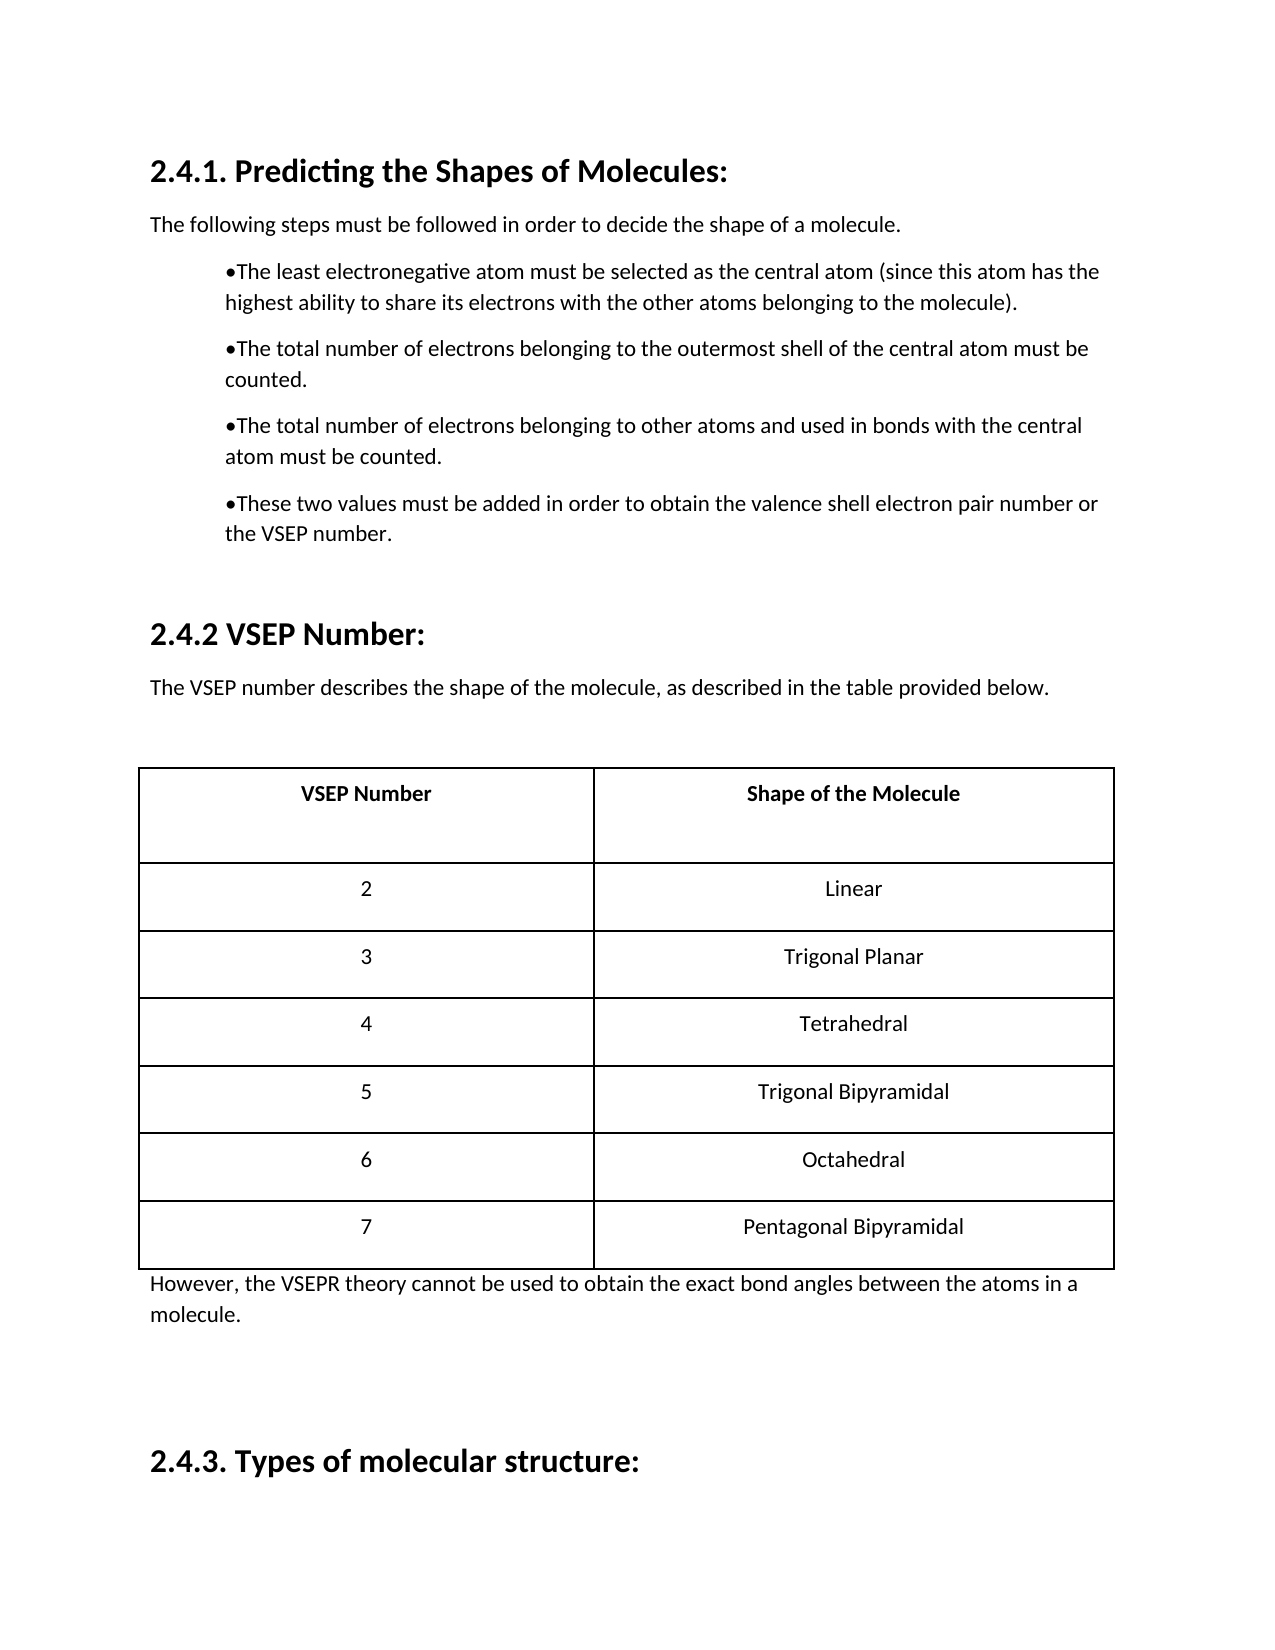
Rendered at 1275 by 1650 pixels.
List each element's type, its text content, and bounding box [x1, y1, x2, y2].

text •The total number of electrons belonging to other atoms and used in bonds with the central atom must be counted. [225, 412, 1125, 470]
text 2.4.1. Predicting the Shapes of Molecules: [150, 150, 1125, 191]
table_cell 6 [140, 1134, 593, 1200]
text However, the VSEPR theory cannot be used to obtain the exact bond angles between the atoms in a molecule. [150, 1269, 1125, 1328]
table_cell Trigonal Planar [595, 932, 1113, 997]
table_cell 5 [140, 1067, 593, 1132]
table_cell Linear [595, 864, 1113, 929]
table_cell 3 [140, 932, 593, 997]
table_cell 7 [140, 1202, 593, 1267]
table_cell Octahedral [595, 1134, 1113, 1200]
text •The least electronegative atom must be selected as the central atom (since this atom has the highest ability to share its electrons with the other atoms belonging to the molecule). [225, 257, 1125, 316]
table_header VSEP Number [140, 769, 593, 862]
text The VSEP number describes the shape of the molecule, as described in the table provided below. [150, 673, 1125, 701]
table_cell Pentagonal Bipyramidal [595, 1202, 1113, 1267]
table_cell 4 [140, 999, 593, 1065]
text •The total number of electrons belonging to the outermost shell of the central atom must be counted. [225, 334, 1125, 393]
table_cell Trigonal Bipyramidal [595, 1067, 1113, 1132]
text The following steps must be followed in order to decide the shape of a molecule. [150, 211, 1125, 239]
text 2.4.2 VSEP Number: [150, 613, 1125, 653]
table_cell Tetrahedral [595, 999, 1113, 1065]
table_cell 2 [140, 864, 593, 929]
table_header Shape of the Molecule [595, 769, 1113, 862]
text 2.4.3. Types of molecular structure: [150, 1440, 1125, 1481]
text •These two values must be added in order to obtain the valence shell electron pair number or the VSEP number. [225, 489, 1125, 547]
